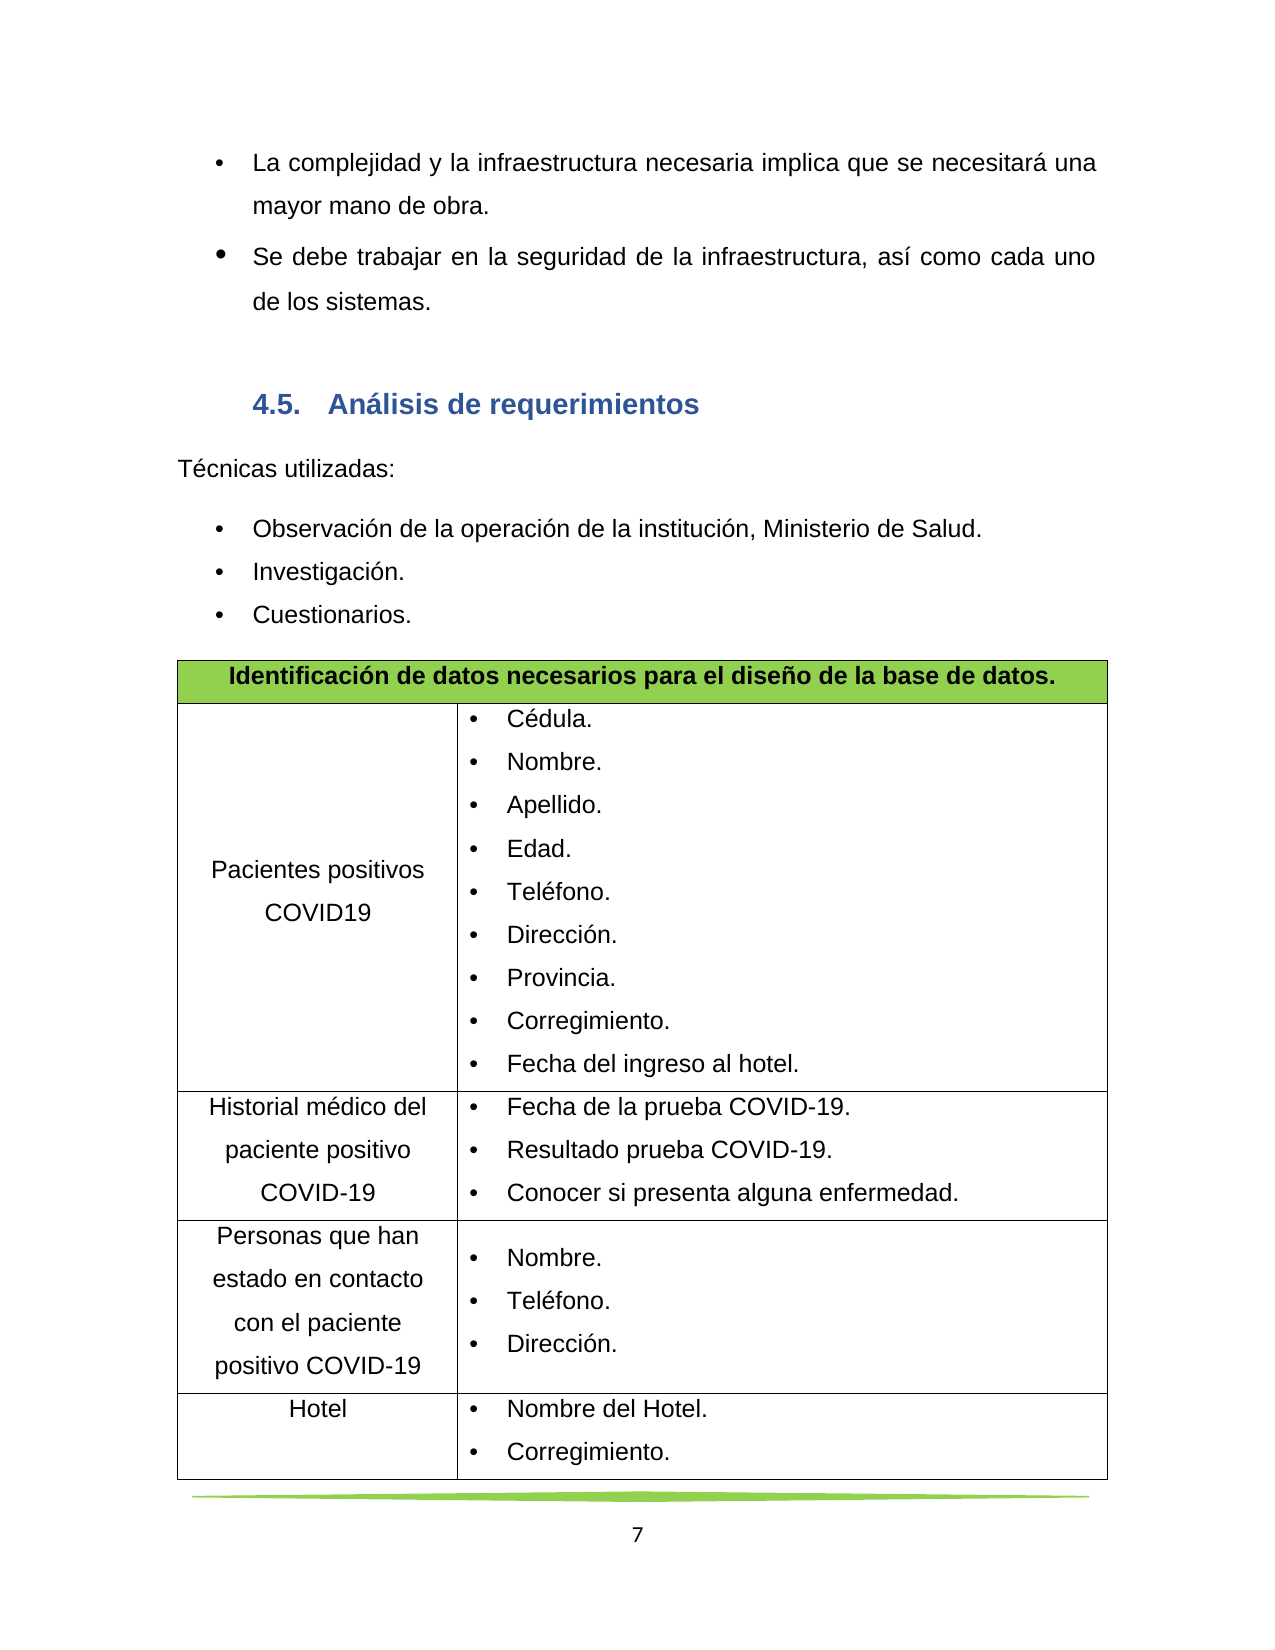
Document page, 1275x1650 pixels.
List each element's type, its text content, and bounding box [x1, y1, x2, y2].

table_cell Nombre. Teléfono. Dirección. [458, 1221, 1107, 1392]
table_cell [458, 1394, 1107, 1478]
list La complejidad y la infraestructura necesaria implica que se necesitará una mayor mano de obra. [215, 148, 1098, 219]
table_cell Hotel [178, 1394, 457, 1478]
table_cell Fecha de la prueba COVID-19. Resultado prueba COVID-19. Conocer si presenta alguna enfermedad. [458, 1092, 1107, 1220]
list Investigación. [215, 557, 1098, 586]
text Técnicas utilizadas: [177, 454, 1098, 483]
table_cell Pacientes positivos COVID19 [178, 704, 457, 1091]
list Cuestionarios. [215, 600, 1098, 629]
table_cell Historial médico del paciente positivo COVID-19 [178, 1092, 457, 1220]
list Observación de la operación de la institución, Ministerio de Salud. [215, 514, 1098, 543]
table_cell Cédula. Nombre. Apellido. Edad. Teléfono. Dirección. Provincia. Corregimiento. Fecha del ingreso al hotel. [458, 704, 1107, 1091]
table_header Identificación de datos necesarios para el diseño de la base de datos. [178, 661, 1107, 703]
list Se debe trabajar en la seguridad de la infraestructura, así como cada uno de los sistemas. [215, 234, 1098, 315]
list Análisis de requerimientos [252, 387, 1098, 421]
table_cell Personas que han estado en contacto con el paciente positivo COVID-19 [178, 1221, 457, 1392]
